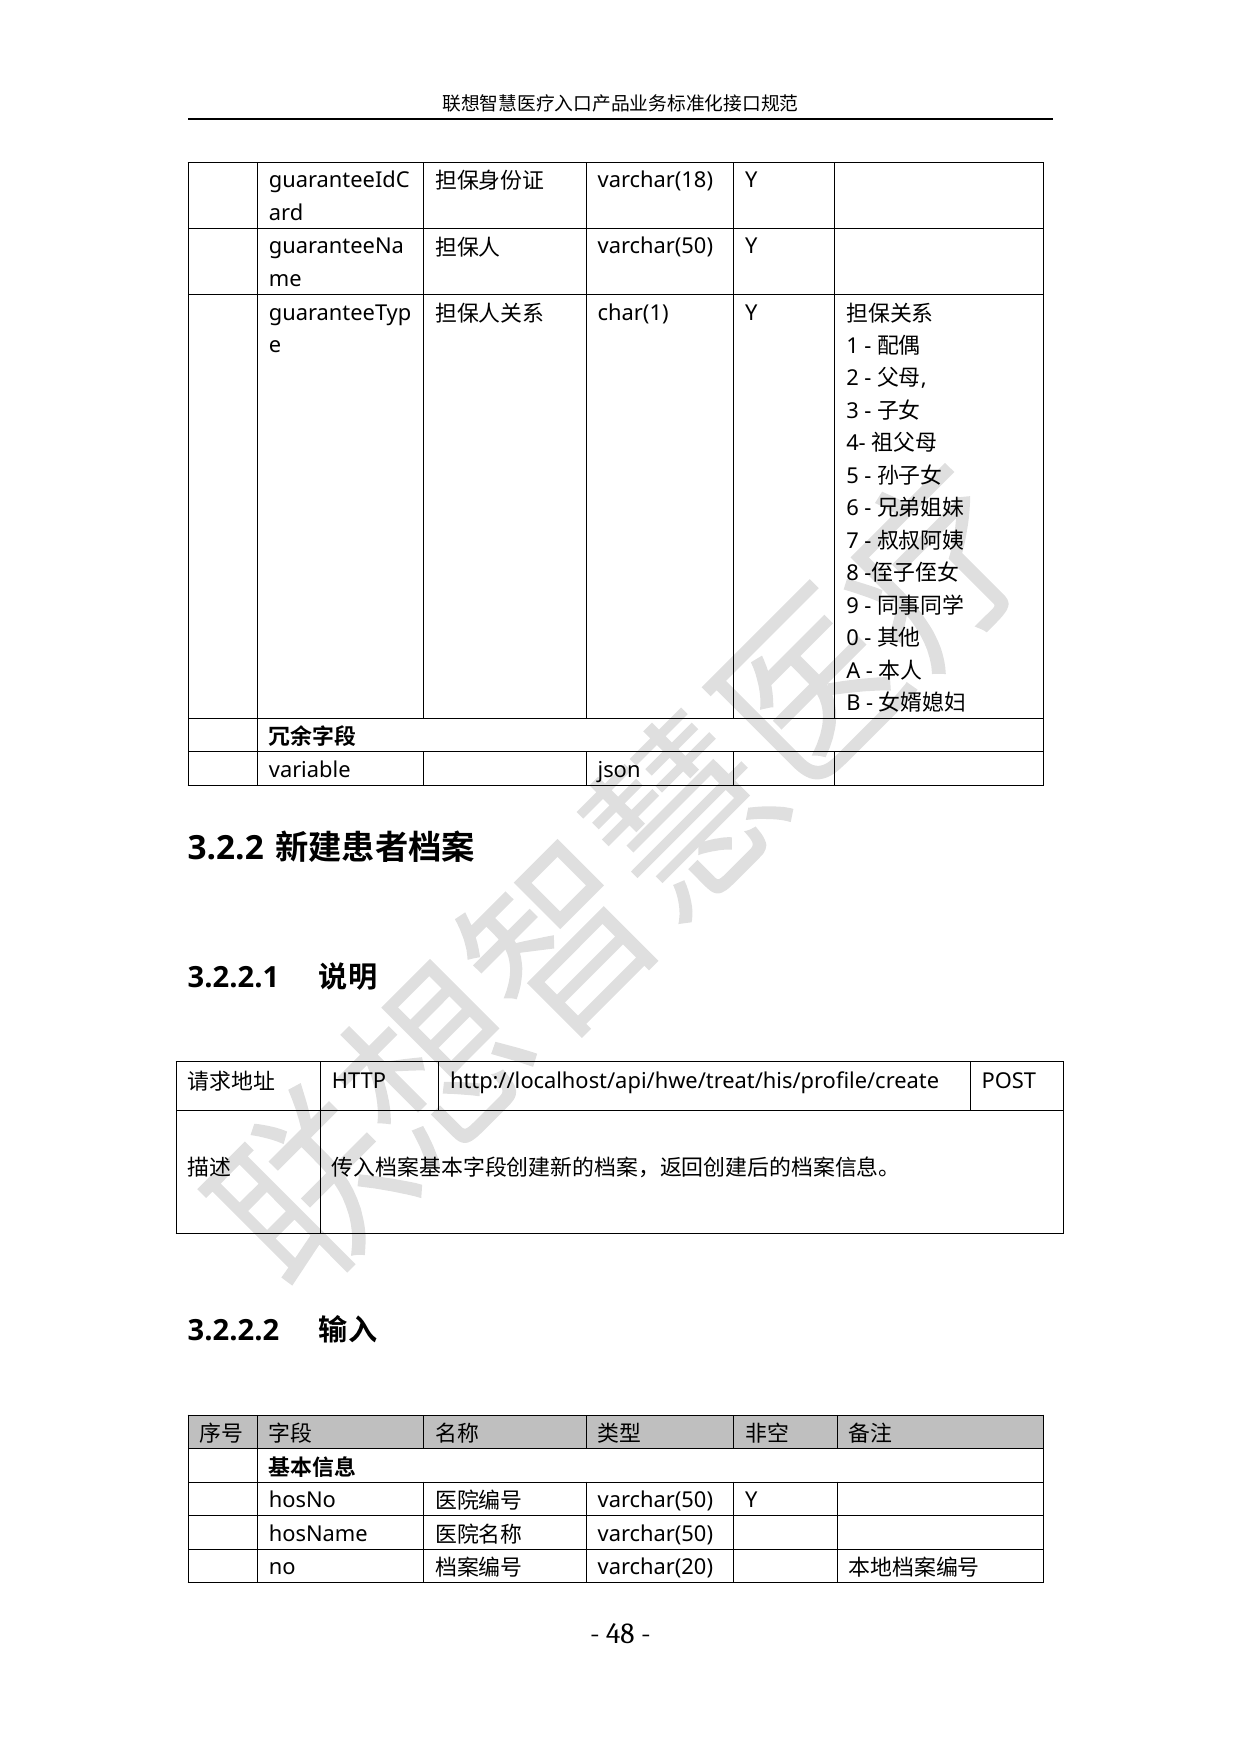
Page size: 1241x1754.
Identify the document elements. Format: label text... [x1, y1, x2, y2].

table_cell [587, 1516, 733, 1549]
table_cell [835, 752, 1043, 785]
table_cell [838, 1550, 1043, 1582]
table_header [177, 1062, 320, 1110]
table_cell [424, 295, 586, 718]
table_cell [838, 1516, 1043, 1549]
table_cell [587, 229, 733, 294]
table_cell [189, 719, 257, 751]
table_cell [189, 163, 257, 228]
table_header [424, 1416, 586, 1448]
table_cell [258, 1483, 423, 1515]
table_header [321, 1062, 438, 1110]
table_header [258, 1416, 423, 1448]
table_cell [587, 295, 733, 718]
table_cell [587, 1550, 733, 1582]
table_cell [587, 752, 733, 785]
subtitle 新建患者档案 [187, 813, 1053, 878]
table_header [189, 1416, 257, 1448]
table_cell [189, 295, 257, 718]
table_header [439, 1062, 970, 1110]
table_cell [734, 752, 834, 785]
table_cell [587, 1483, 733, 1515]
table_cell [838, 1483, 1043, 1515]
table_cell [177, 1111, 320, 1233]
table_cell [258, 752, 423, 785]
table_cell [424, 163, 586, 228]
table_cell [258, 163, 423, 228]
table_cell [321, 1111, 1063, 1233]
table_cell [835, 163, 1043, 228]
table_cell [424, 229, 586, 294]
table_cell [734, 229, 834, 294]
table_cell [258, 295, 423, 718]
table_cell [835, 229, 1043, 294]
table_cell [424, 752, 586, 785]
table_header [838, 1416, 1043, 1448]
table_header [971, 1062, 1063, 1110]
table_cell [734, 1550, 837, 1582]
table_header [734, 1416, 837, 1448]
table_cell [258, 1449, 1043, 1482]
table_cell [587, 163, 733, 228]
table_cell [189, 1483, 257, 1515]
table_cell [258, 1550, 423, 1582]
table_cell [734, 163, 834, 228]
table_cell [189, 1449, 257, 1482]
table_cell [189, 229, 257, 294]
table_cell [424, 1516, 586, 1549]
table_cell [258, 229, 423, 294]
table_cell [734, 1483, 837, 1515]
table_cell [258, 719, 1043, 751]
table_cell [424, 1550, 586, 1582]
subtitle 输入 [187, 1296, 1053, 1361]
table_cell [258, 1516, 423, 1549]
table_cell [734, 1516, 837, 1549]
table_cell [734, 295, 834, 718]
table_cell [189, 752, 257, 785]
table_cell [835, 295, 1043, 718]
subtitle 说明 [187, 942, 1053, 1007]
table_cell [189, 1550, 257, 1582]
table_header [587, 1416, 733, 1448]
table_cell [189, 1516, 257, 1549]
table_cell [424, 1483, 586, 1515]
